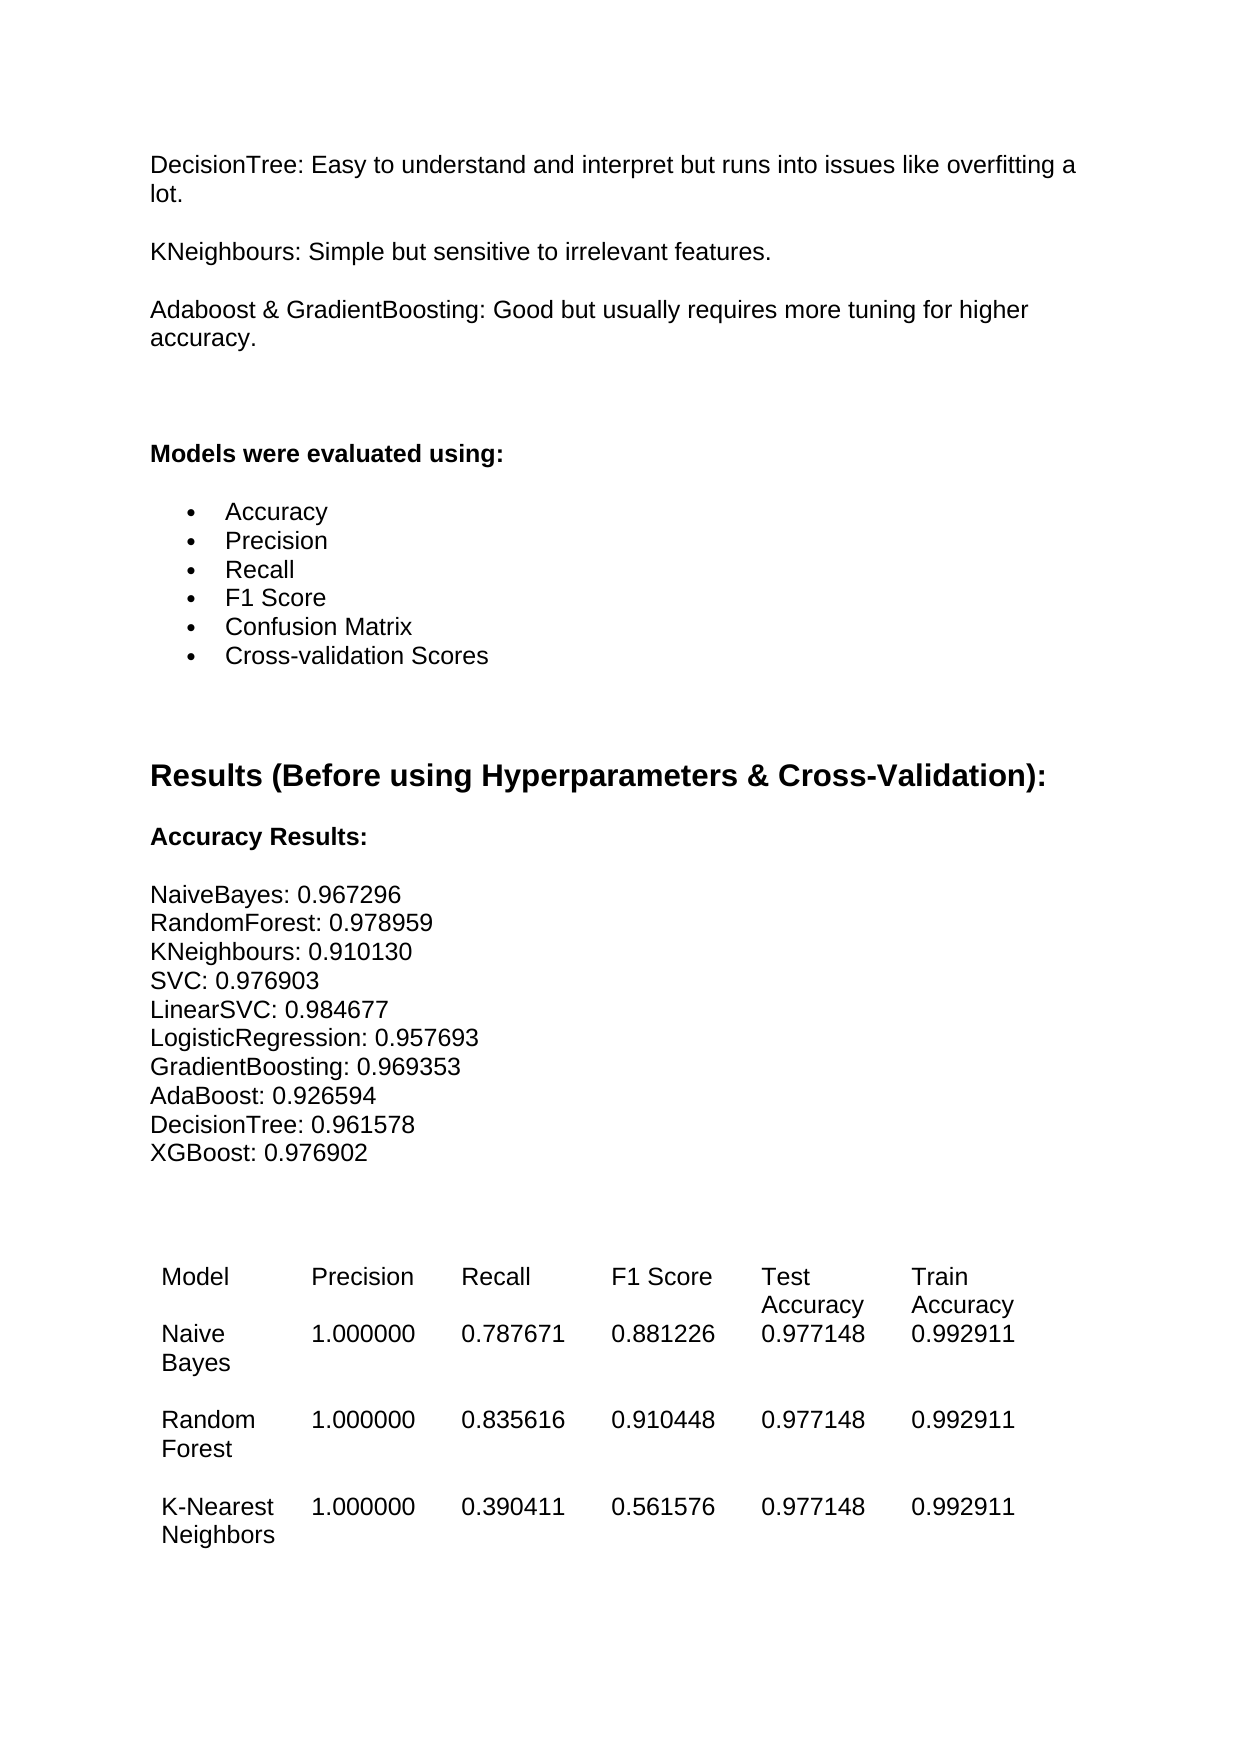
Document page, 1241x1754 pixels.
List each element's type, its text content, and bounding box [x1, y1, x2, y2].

text SVC: 0.976903 [150, 966, 1090, 995]
table_cell 1.000000 [300, 1491, 450, 1578]
text Models were evaluated using: [150, 439, 1090, 468]
table_cell 0.992911 [900, 1319, 1050, 1405]
table_cell 0.561576 [600, 1491, 750, 1578]
text Results (Before using Hyperparameters & Cross-Validation): [150, 757, 1090, 793]
table_header Model [150, 1261, 300, 1319]
table_header Recall [450, 1261, 600, 1319]
text XGBoost: 0.976902 [150, 1138, 1090, 1167]
table_header Train Accuracy [900, 1261, 1050, 1319]
table_cell 0.977148 [750, 1319, 900, 1405]
table_cell 0.390411 [450, 1491, 600, 1578]
table_cell Random Forest [150, 1405, 300, 1491]
table_cell 0.835616 [450, 1405, 600, 1491]
text GradientBoosting: 0.969353 [150, 1052, 1090, 1081]
text RandomForest: 0.978959 [150, 908, 1090, 937]
table_cell 0.977148 [750, 1405, 900, 1491]
table_cell 1.000000 [300, 1319, 450, 1405]
text LogisticRegression: 0.957693 [150, 1023, 1090, 1052]
table_cell Naive Bayes [150, 1319, 300, 1405]
table_cell 0.910448 [600, 1405, 750, 1491]
text Adaboost & GradientBoosting: Good but usually requires more tuning for higher accuracy. [150, 294, 1090, 352]
text DecisionTree: Easy to understand and interpret but runs into issues like overfitting a lot. [150, 150, 1090, 207]
table_cell K-Nearest Neighbors [150, 1491, 300, 1578]
list Recall [187, 554, 1090, 583]
text AdaBoost: 0.926594 [150, 1081, 1090, 1110]
table_header F1 Score [600, 1261, 750, 1319]
text Accuracy Results: [150, 822, 1090, 851]
table_cell 0.977148 [750, 1491, 900, 1578]
text NaiveBayes: 0.967296 [150, 880, 1090, 908]
text DecisionTree: 0.961578 [150, 1110, 1090, 1138]
table_cell 0.881226 [600, 1319, 750, 1405]
table_cell 0.992911 [900, 1491, 1050, 1578]
list Precision [187, 526, 1090, 554]
list Accuracy [187, 497, 1090, 526]
table_cell 1.000000 [300, 1405, 450, 1491]
table_cell 0.787671 [450, 1319, 600, 1405]
text LinearSVC: 0.984677 [150, 995, 1090, 1023]
list Cross-validation Scores [187, 641, 1090, 669]
list F1 Score [187, 583, 1090, 612]
table_header Precision [300, 1261, 450, 1319]
table_header Test Accuracy [750, 1261, 900, 1319]
text KNeighbours: Simple but sensitive to irrelevant features. [150, 237, 1090, 265]
text KNeighbours: 0.910130 [150, 937, 1090, 966]
list Confusion Matrix [187, 612, 1090, 641]
table_cell 0.992911 [900, 1405, 1050, 1491]
